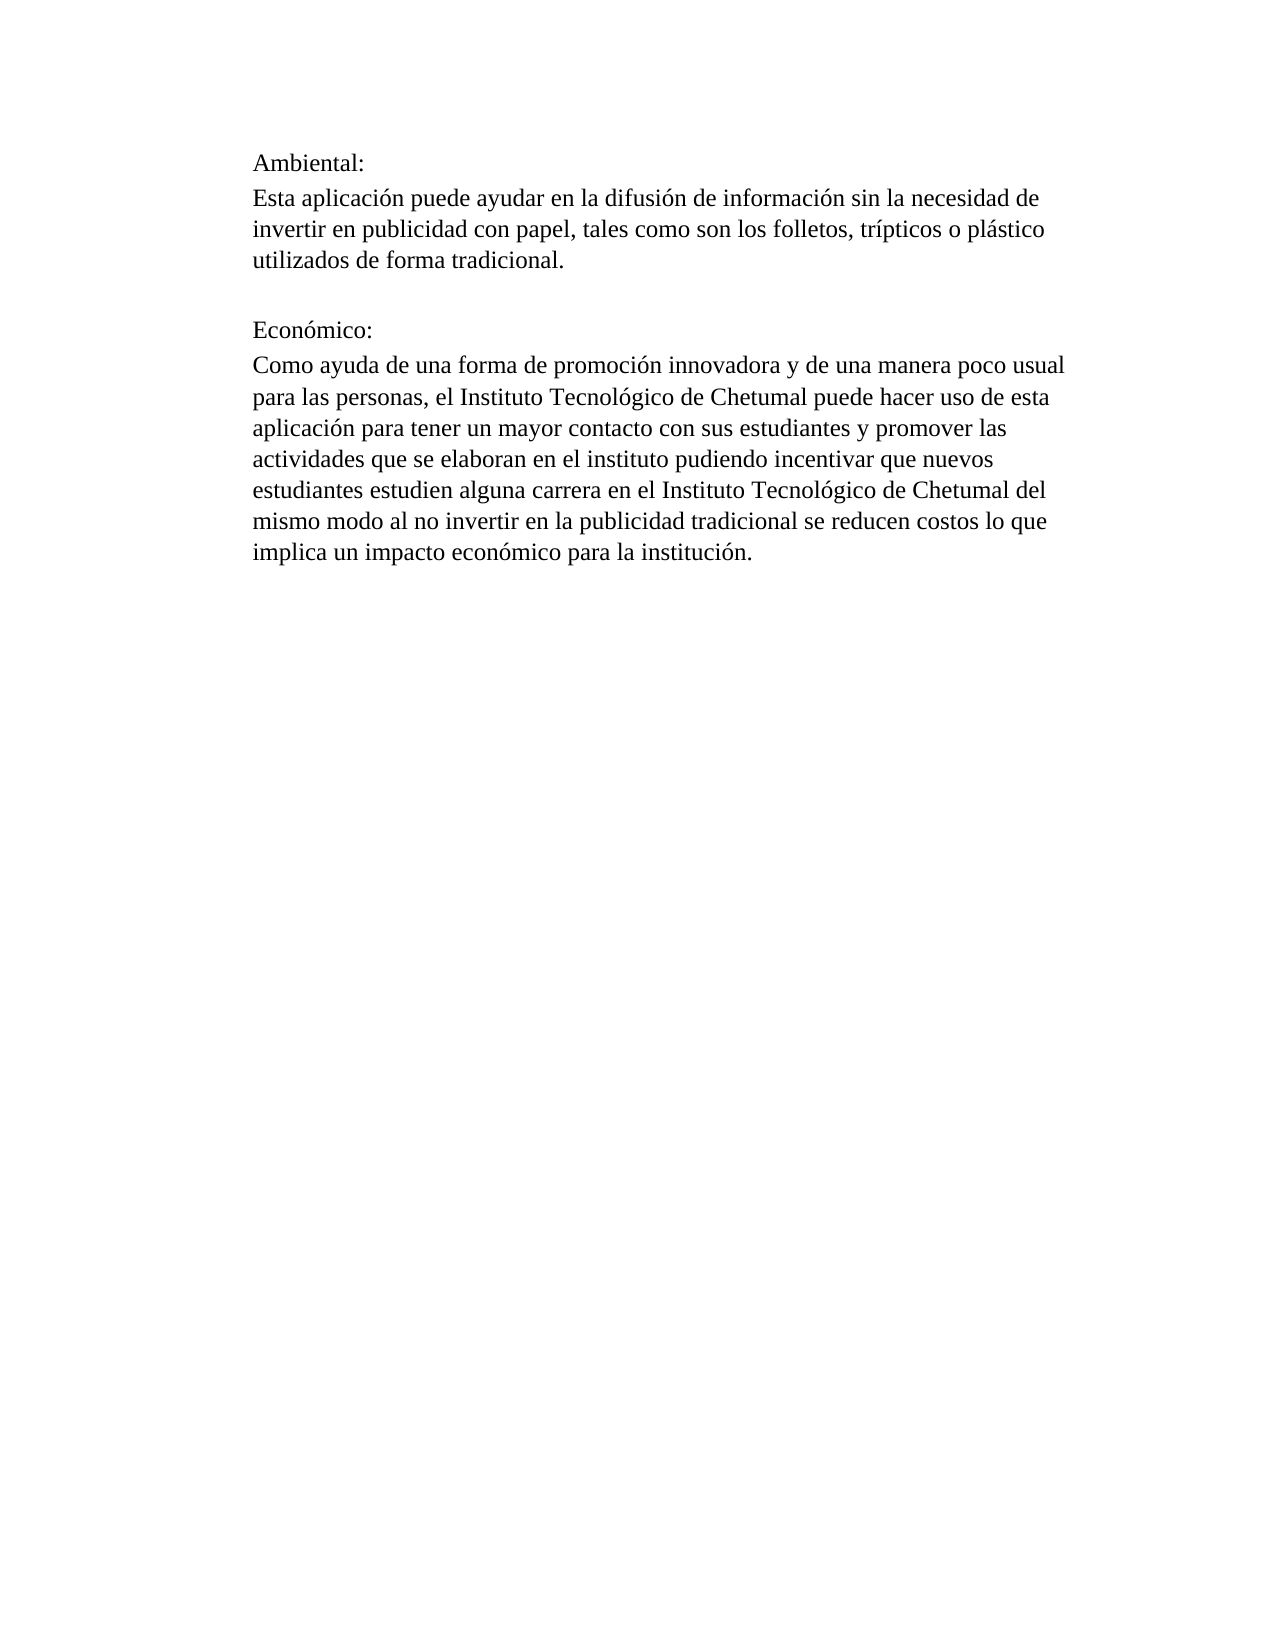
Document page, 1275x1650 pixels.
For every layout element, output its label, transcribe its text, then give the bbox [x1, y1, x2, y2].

text Económico: [252, 315, 1098, 344]
text Esta aplicación puede ayudar en la difusión de información sin la necesidad de invertir en publicidad con papel, tales como son los folletos, trípticos o plástico utilizados de forma tradicional. [252, 183, 1098, 274]
text Ambiental: [252, 148, 1098, 176]
text Como ayuda de una forma de promoción innovadora y de una manera poco usual para las personas, el Instituto Tecnológico de Chetumal puede hacer uso de esta aplicación para tener un mayor contacto con sus estudiantes y promover las actividades que se elaboran en el instituto pudiendo incentivar que nuevos estudiantes estudien alguna carrera en el Instituto Tecnológico de Chetumal del mismo modo al no invertir en la publicidad tradicional se reducen costos lo que implica un impacto económico para la institución. [252, 351, 1098, 566]
